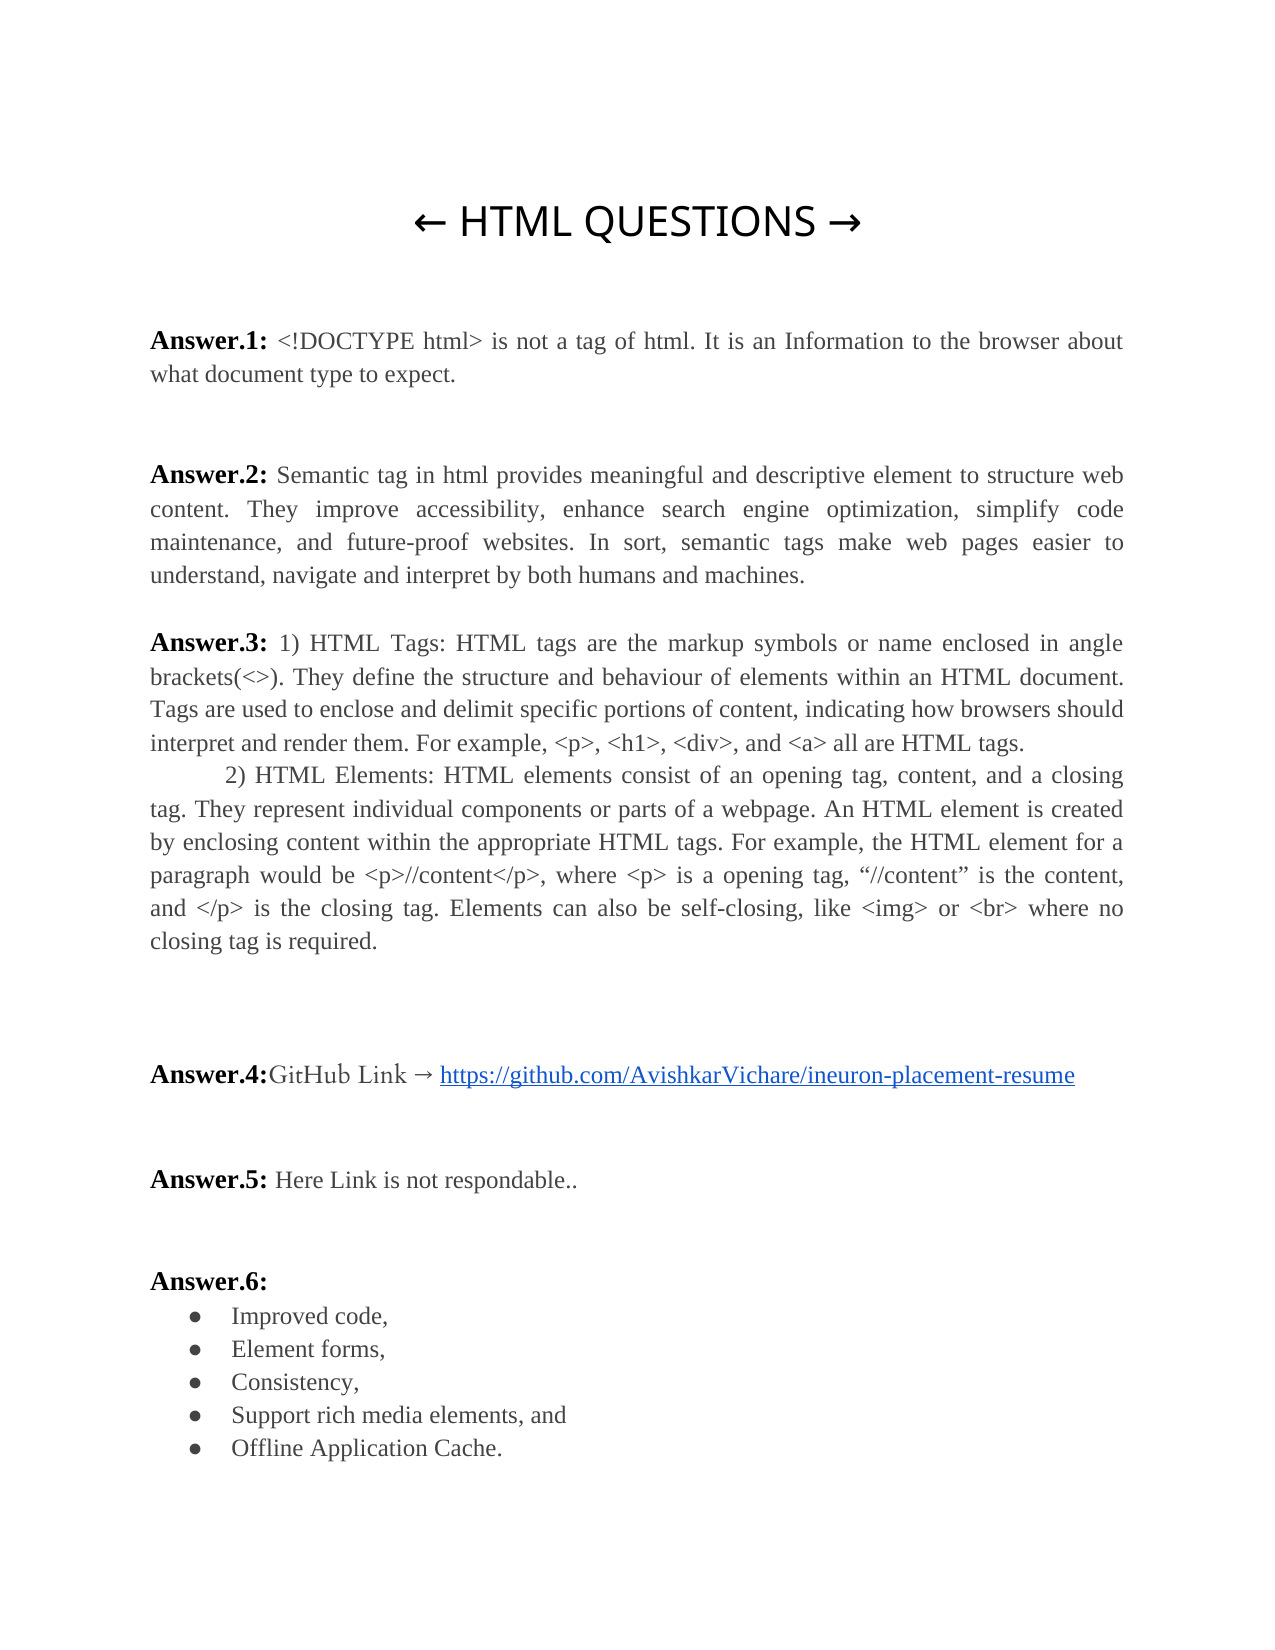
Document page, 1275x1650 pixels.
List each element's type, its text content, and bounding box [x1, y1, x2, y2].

text 2) HTML Elements: HTML elements consist of an opening tag, content, and a closing tag. They represent individual components or parts of a webpage. An HTML element is created by enclosing content within the appropriate HTML tags. For example, the HTML element for a paragraph would be <p>//content</p>, where <p> is a opening tag, “//content” is the content, and </p> is the closing tag. Elements can also be self-closing, like <img> or <br> where no closing tag is required. [150, 761, 1125, 954]
text Answer.2: Semantic tag in html provides meaningful and descriptive element to structure web content. They improve accessibility, enhance search engine optimization, simplify code maintenance, and future-proof websites. In sort, semantic tags make web pages easier to understand, navigate and interpret by both humans and machines. [150, 459, 1125, 589]
text Answer.1: <!DOCTYPE html> is not a tag of html. It is an Information to the browser about what document type to expect. [150, 324, 1125, 388]
list Consistency, [187, 1367, 1125, 1396]
subtitle ← HTML QUESTIONS → [150, 192, 1125, 248]
text Answer.4:GitHub Link → https://github.com/AvishkarVichare/ineuron-placement-resume [150, 1058, 1125, 1092]
text Answer.6: [150, 1265, 1125, 1296]
list Support rich media elements, and [187, 1400, 1125, 1429]
list Element forms, [187, 1334, 1125, 1363]
text Answer.3: 1) HTML Tags: HTML tags are the markup symbols or name enclosed in angle brackets(<>). They define the structure and behaviour of elements within an HTML document. Tags are used to enclose and delimit specific portions of content, indicating how browsers should interpret and render them. For example, <p>, <h1>, <div>, and <a> all are HTML tags. [150, 626, 1125, 756]
text Answer.5: Here Link is not respondable.. [150, 1163, 1125, 1194]
list Improved code, [187, 1301, 1125, 1329]
list Offline Application Cache. [187, 1433, 1125, 1462]
